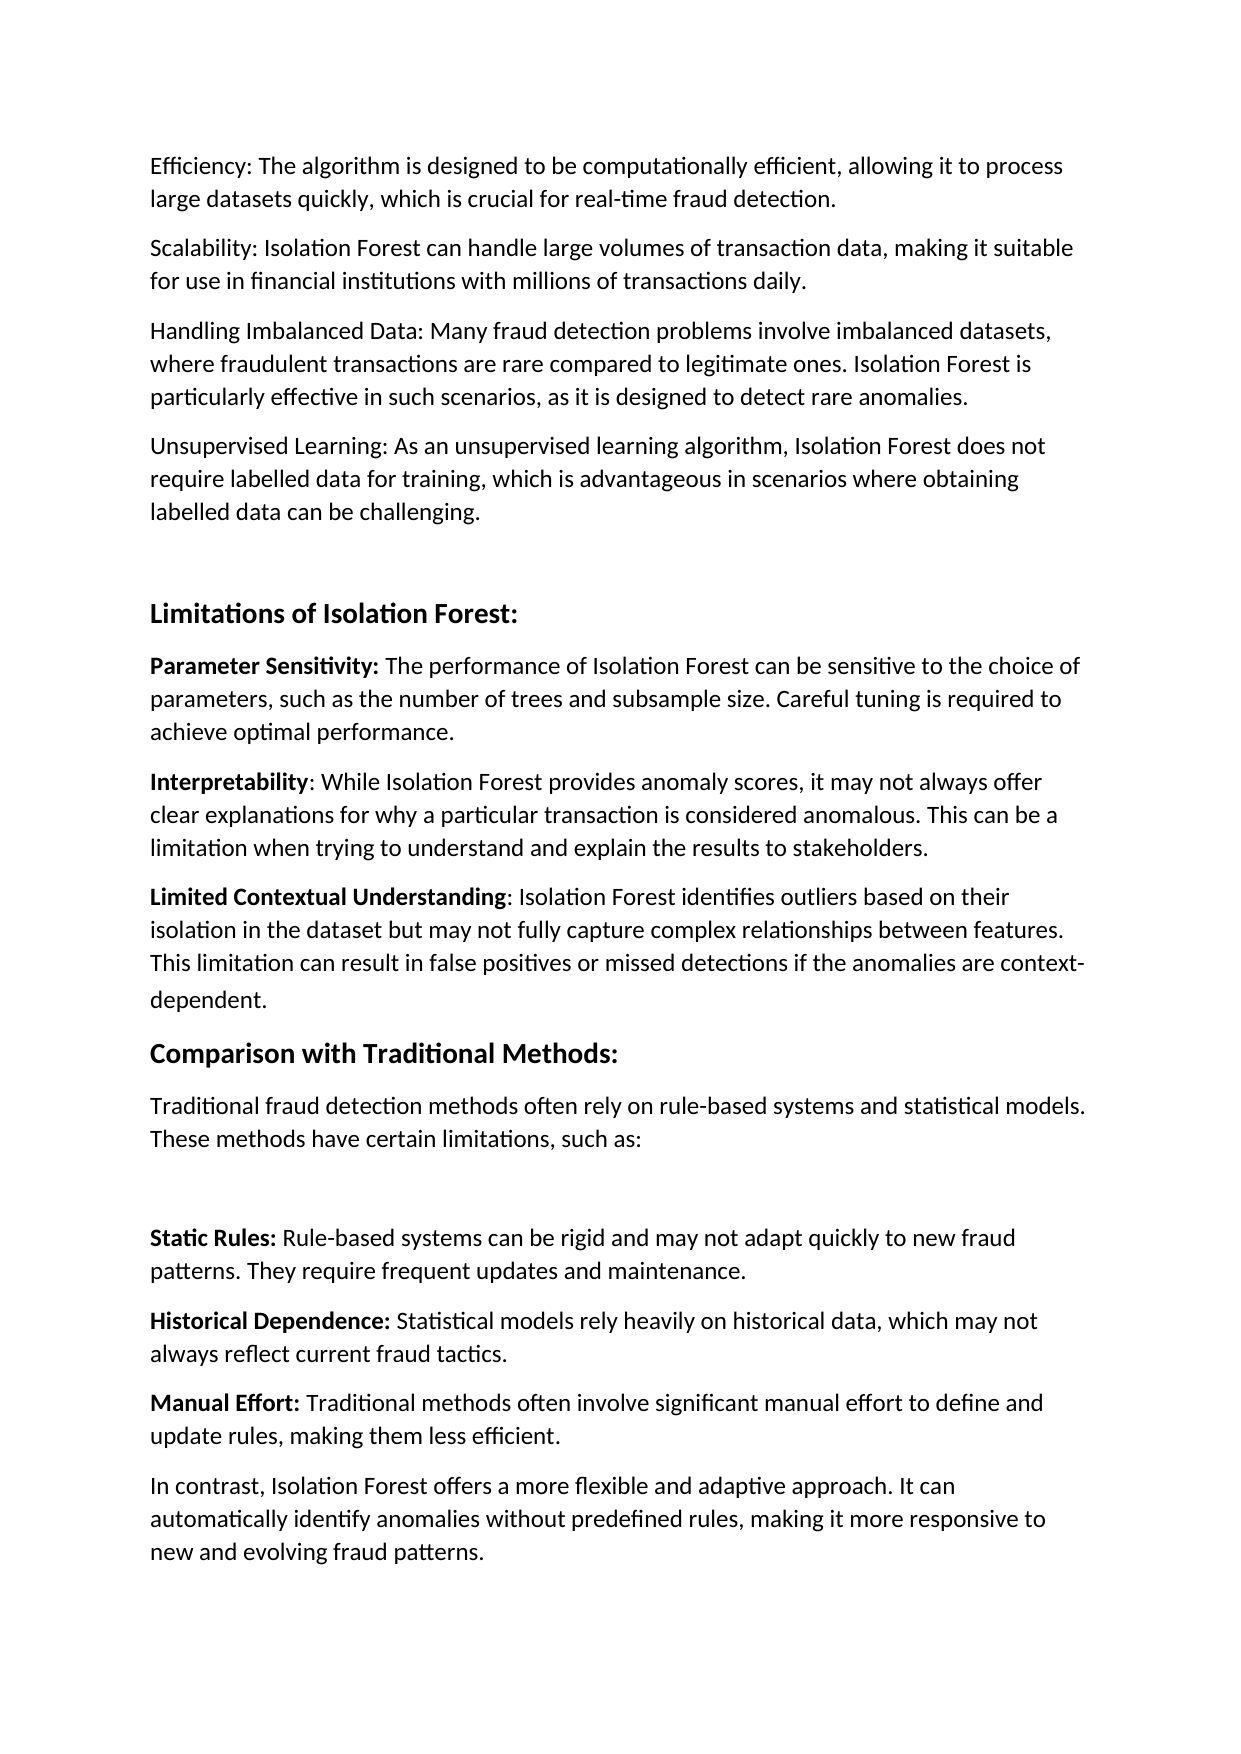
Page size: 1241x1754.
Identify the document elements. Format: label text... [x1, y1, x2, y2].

text Handling Imbalanced Data: Many fraud detection problems involve imbalanced datasets, where fraudulent transactions are rare compared to legitimate ones. Isolation Forest is particularly effective in such scenarios, as it is designed to detect rare anomalies. [150, 315, 1090, 411]
text Parameter Sensitivity: The performance of Isolation Forest can be sensitive to the choice of parameters, such as the number of trees and subsample size. Careful tuning is required to achieve optimal performance. [150, 651, 1090, 747]
text Limitations of Isolation Forest: [150, 595, 1090, 631]
text Interpretability: While Isolation Forest provides anomaly scores, it may not always offer clear explanations for why a particular transaction is considered anomalous. This can be a limitation when trying to understand and explain the results to stakeholders. [150, 766, 1090, 862]
text Efficiency: The algorithm is designed to be computationally efficient, allowing it to process large datasets quickly, which is crucial for real-time fraud detection. [150, 150, 1090, 213]
text In contrast, Isolation Forest offers a more flexible and adaptive approach. It can automatically identify anomalies without predefined rules, making it more responsive to new and evolving fraud patterns. [150, 1470, 1090, 1566]
text Manual Effort: Traditional methods often involve significant manual effort to define and update rules, making them less efficient. [150, 1387, 1090, 1451]
text Unsupervised Learning: As an unsupervised learning algorithm, Isolation Forest does not require labelled data for training, which is advantageous in scenarios where obtaining labelled data can be challenging. [150, 430, 1090, 527]
text Limited Contextual Understanding: Isolation Forest identifies outliers based on their isolation in the dataset but may not fully capture complex relationships between features. This limitation can result in false positives or missed detections if the anomalies are context-dependent. [150, 881, 1090, 1016]
text Traditional fraud detection methods often rely on rule-based systems and statistical models. These methods have certain limitations, such as: [150, 1090, 1090, 1154]
text Historical Dependence: Statistical models rely heavily on historical data, which may not always reflect current fraud tactics. [150, 1305, 1090, 1368]
text Static Rules: Rule-based systems can be rigid and may not adapt quickly to new fraud patterns. They require frequent updates and maintenance. [150, 1222, 1090, 1286]
text Scalability: Isolation Forest can handle large volumes of transaction data, making it suitable for use in financial institutions with millions of transactions daily. [150, 232, 1090, 296]
text Comparison with Traditional Methods: [150, 1035, 1090, 1071]
